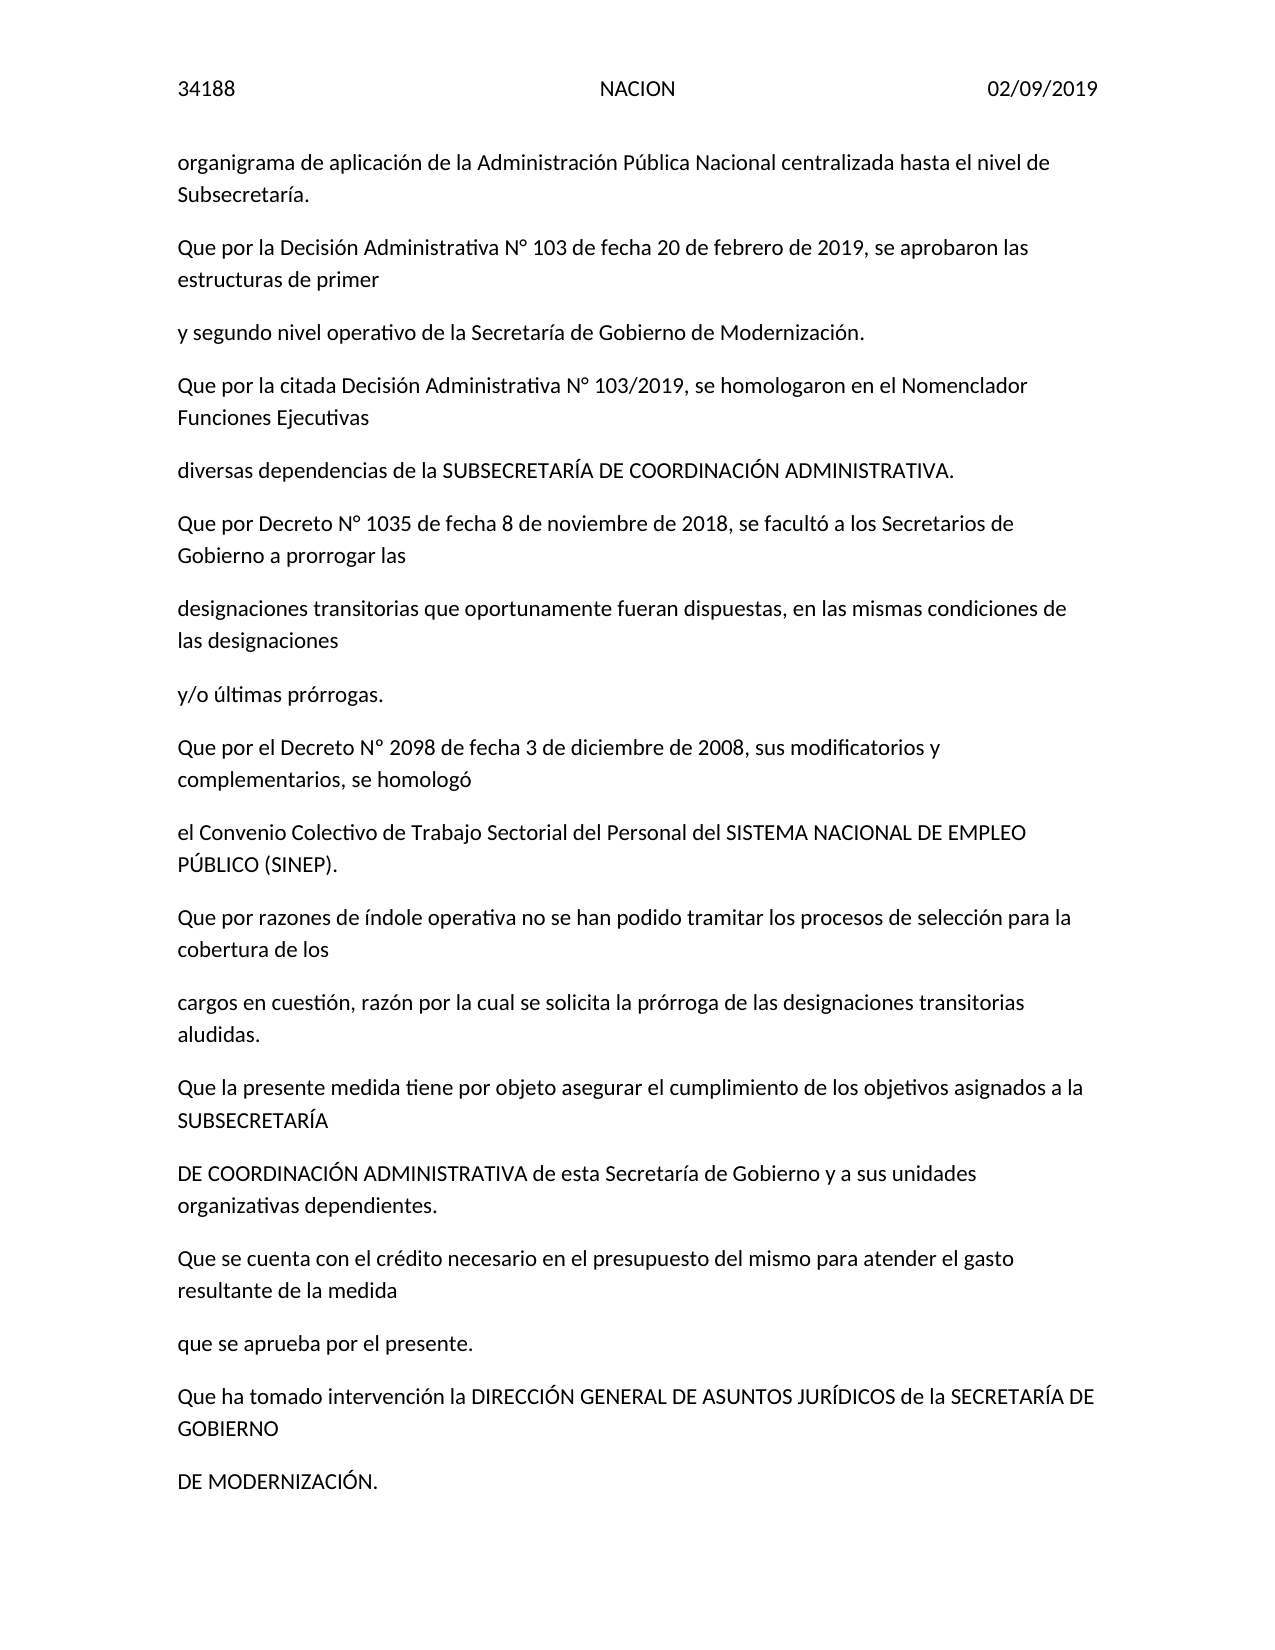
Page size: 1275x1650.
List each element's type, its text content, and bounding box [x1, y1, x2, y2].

text Que ha tomado intervención la DIRECCIÓN GENERAL DE ASUNTOS JURÍDICOS de la SECRETARÍA DE GOBIERNO [177, 1382, 1098, 1442]
text que se aprueba por el presente. [177, 1329, 1098, 1357]
text organigrama de aplicación de la Administración Pública Nacional centralizada hasta el nivel de Subsecretaría. [177, 148, 1098, 208]
text y/o últimas prórrogas. [177, 680, 1098, 708]
text Que por el Decreto Nº 2098 de fecha 3 de diciembre de 2008, sus modificatorios y complementarios, se homologó [177, 733, 1098, 793]
text Que por la citada Decisión Administrativa N° 103/2019, se homologaron en el Nomenclador Funciones Ejecutivas [177, 371, 1098, 431]
text designaciones transitorias que oportunamente fueran dispuestas, en las mismas condiciones de las designaciones [177, 594, 1098, 655]
text Que por la Decisión Administrativa N° 103 de fecha 20 de febrero de 2019, se aprobaron las estructuras de primer [177, 233, 1098, 293]
text Que la presente medida tiene por objeto asegurar el cumplimiento de los objetivos asignados a la SUBSECRETARÍA [177, 1073, 1098, 1134]
text DE COORDINACIÓN ADMINISTRATIVA de esta Secretaría de Gobierno y a sus unidades organizativas dependientes. [177, 1159, 1098, 1219]
text cargos en cuestión, razón por la cual se solicita la prórroga de las designaciones transitorias aludidas. [177, 988, 1098, 1048]
text diversas dependencias de la SUBSECRETARÍA DE COORDINACIÓN ADMINISTRATIVA. [177, 456, 1098, 484]
text Que por Decreto N° 1035 de fecha 8 de noviembre de 2018, se facultó a los Secretarios de Gobierno a prorrogar las [177, 509, 1098, 569]
text DE MODERNIZACIÓN. [177, 1467, 1098, 1495]
text Que por razones de índole operativa no se han podido tramitar los procesos de selección para la cobertura de los [177, 903, 1098, 963]
text Que se cuenta con el crédito necesario en el presupuesto del mismo para atender el gasto resultante de la medida [177, 1244, 1098, 1304]
text y segundo nivel operativo de la Secretaría de Gobierno de Modernización. [177, 318, 1098, 346]
text el Convenio Colectivo de Trabajo Sectorial del Personal del SISTEMA NACIONAL DE EMPLEO PÚBLICO (SINEP). [177, 818, 1098, 878]
